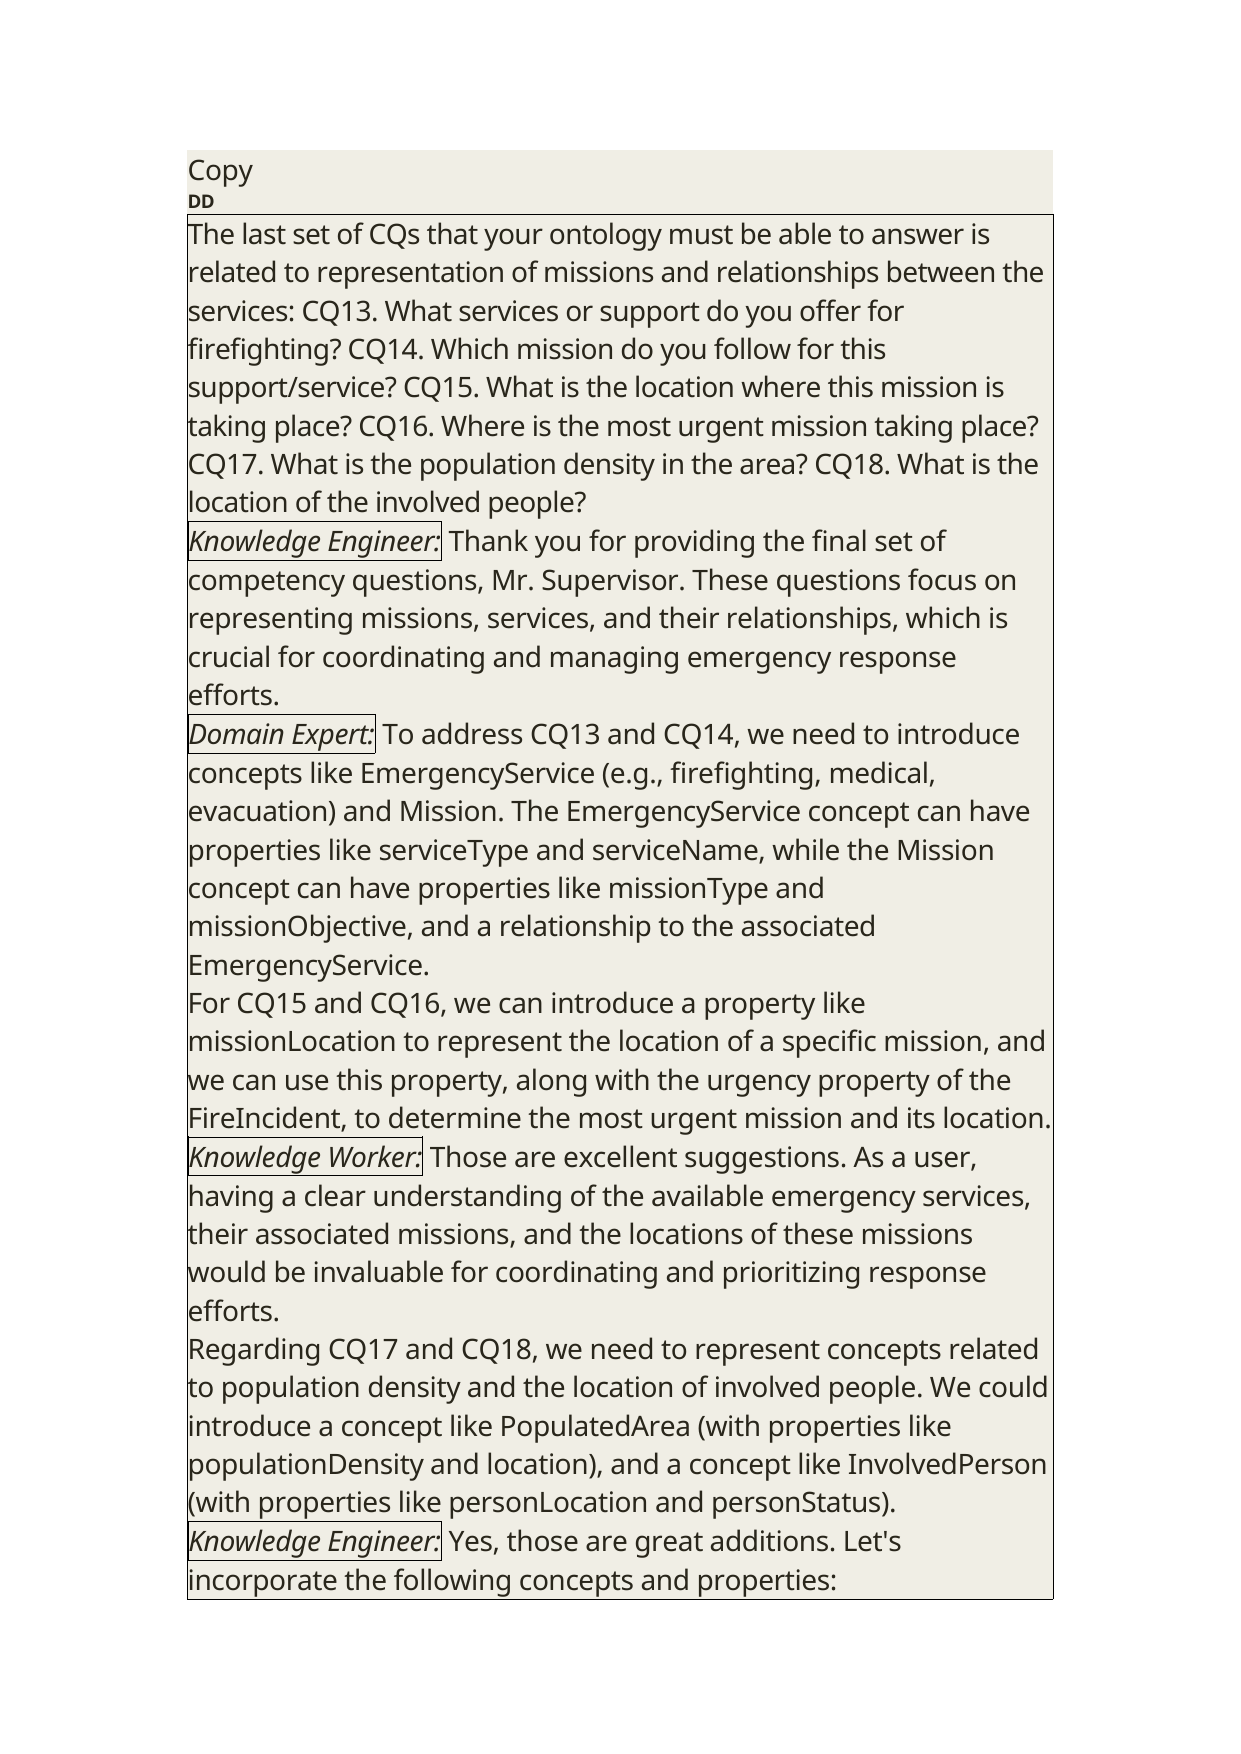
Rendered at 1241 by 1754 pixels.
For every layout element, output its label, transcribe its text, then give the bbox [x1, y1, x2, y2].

text DD [187, 188, 1053, 214]
text For CQ15 and CQ16, we can introduce a property like missionLocation to represent the location of a specific mission, and we can use this property, along with the urgency property of the FireIncident, to determine the most urgent mission and its location. [188, 983, 1053, 1136]
text Knowledge Engineer: Thank you for providing the final set of competency questions, Mr. Supervisor. These questions focus on representing missions, services, and their relationships, which is crucial for coordinating and managing emergency response efforts. [188, 521, 1053, 714]
text Knowledge Engineer: Yes, those are great additions. Let's incorporate the following concepts and properties: [188, 1520, 1053, 1599]
text Domain Expert: To address CQ13 and CQ14, we need to introduce concepts like EmergencyService (e.g., firefighting, medical, evacuation) and Mission. The EmergencyService concept can have properties like serviceType and serviceName, while the Mission concept can have properties like missionType and missionObjective, and a relationship to the associated EmergencyService. [188, 714, 1053, 983]
text Knowledge Worker: Those are excellent suggestions. As a user, having a clear understanding of the available emergency services, their associated missions, and the locations of these missions would be invaluable for coordinating and prioritizing response efforts. [188, 1136, 1053, 1329]
text Regarding CQ17 and CQ18, we need to represent concepts related to population density and the location of involved people. We could introduce a concept like PopulatedArea (with properties like populationDensity and location), and a concept like InvolvedPerson (with properties like personLocation and personStatus). [188, 1329, 1053, 1520]
text Copy [187, 150, 1053, 188]
text The last set of CQs that your ontology must be able to answer is related to representation of missions and relationships between the services: CQ13. What services or support do you offer for firefighting? CQ14. Which mission do you follow for this support/service? CQ15. What is the location where this mission is taking place? CQ16. Where is the most urgent mission taking place? CQ17. What is the population density in the area? CQ18. What is the location of the involved people? [188, 215, 1053, 521]
